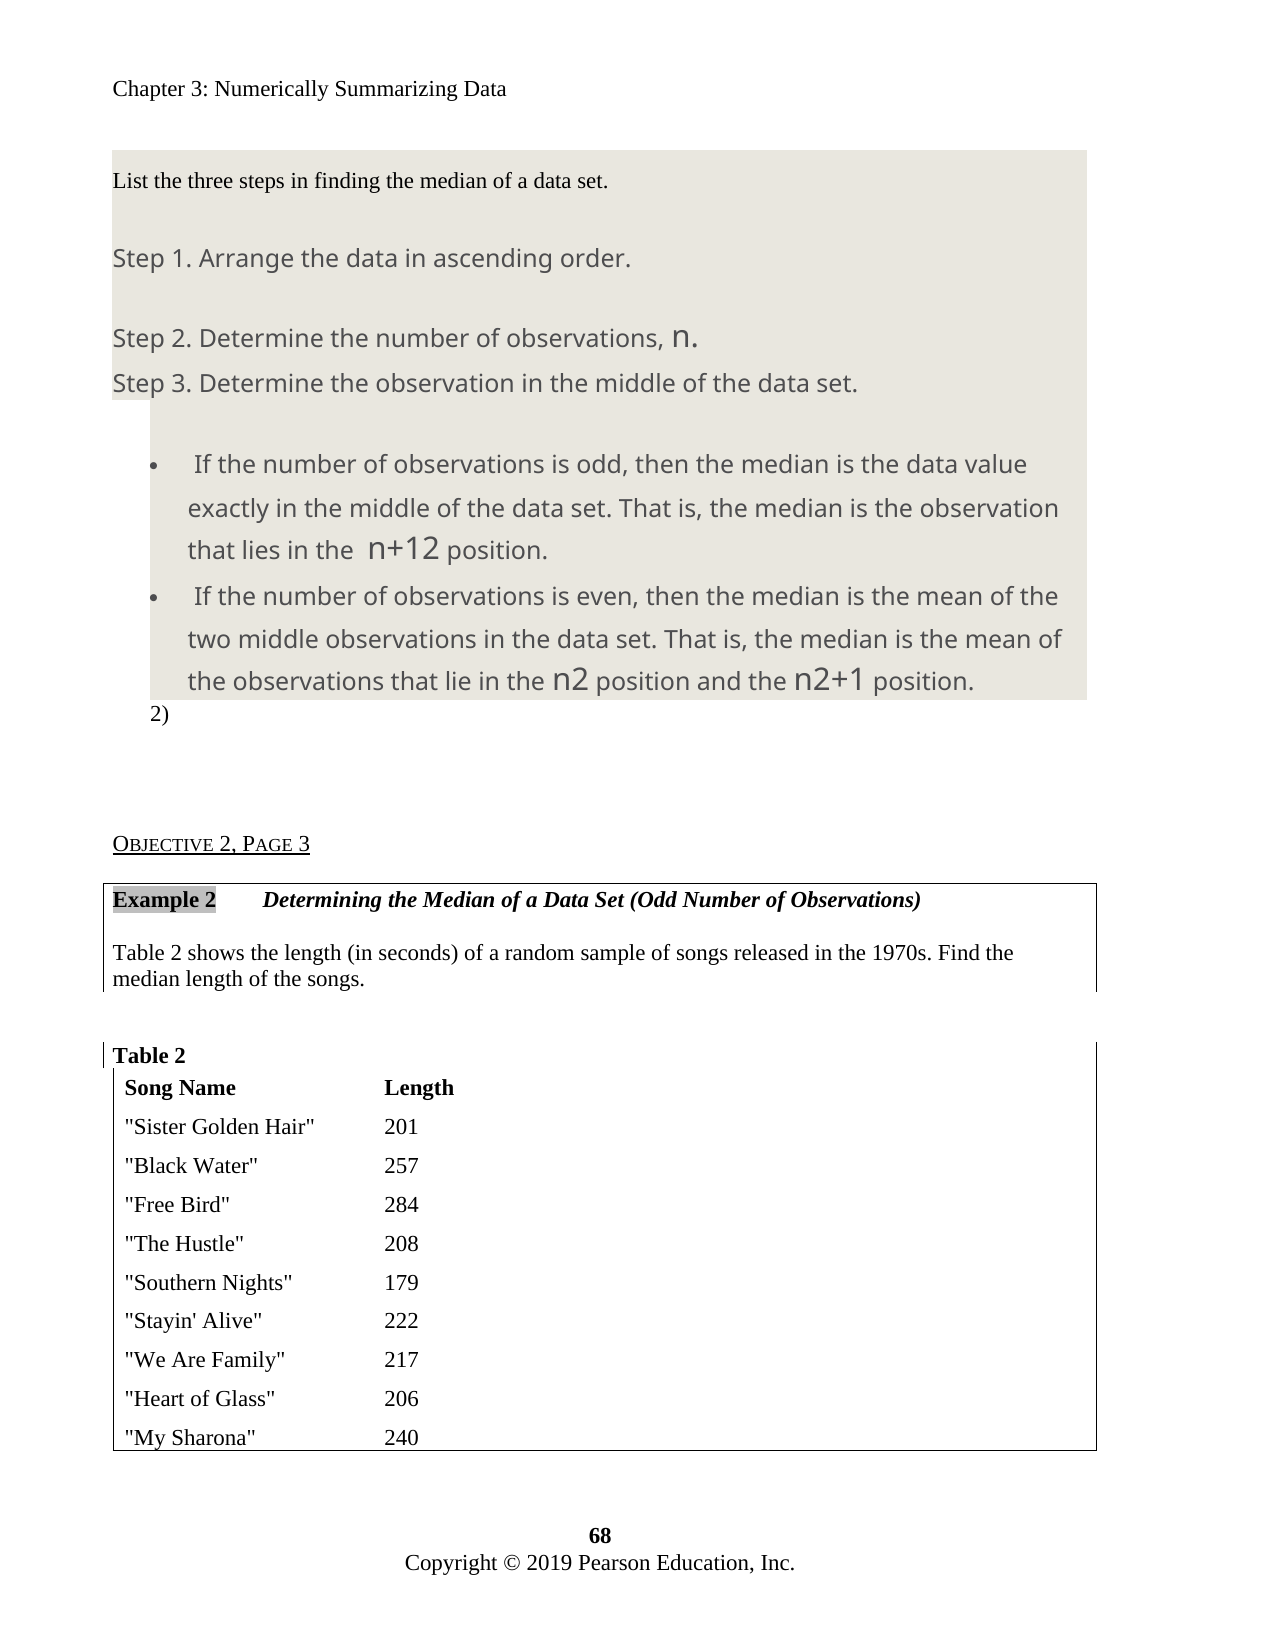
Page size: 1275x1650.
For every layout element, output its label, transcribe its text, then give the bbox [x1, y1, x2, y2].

table_cell "Free Bird" [114, 1185, 373, 1223]
table_cell "My Sharona" [114, 1418, 373, 1450]
text Table 2 [104, 1042, 1096, 1068]
table_cell "Heart of Glass" [114, 1379, 373, 1418]
text Objective 2, Page 3 [112, 831, 1087, 857]
list If the number of observations is odd, then the median is the data value exactly in the middle of the data set. That is, the median is the observation that lies in the n+12 position. [150, 437, 1087, 569]
list If the number of observations is even, then the median is the mean of the two middle observations in the data set. That is, the median is the mean of the observations that lie in the n2 position and the n2+1 position. [150, 569, 1087, 700]
table_cell 257 [373, 1146, 1096, 1185]
table_header Song Name [114, 1068, 373, 1107]
text Step 2. Determine the number of observations, n. [112, 312, 1087, 356]
table_header Length [373, 1068, 1096, 1107]
text List the three steps in finding the median of a data set. [112, 150, 1087, 194]
table_cell "Black Water" [114, 1146, 373, 1185]
table_cell "The Hustle" [114, 1224, 373, 1262]
table_cell 222 [373, 1301, 1096, 1340]
table_cell "Sister Golden Hair" [114, 1107, 373, 1146]
table_cell 201 [373, 1107, 1096, 1146]
table_cell 179 [373, 1263, 1096, 1301]
table_cell 208 [373, 1224, 1096, 1262]
table_cell "We Are Family" [114, 1340, 373, 1379]
text Step 1. Arrange the data in ascending order. [112, 231, 1087, 275]
table_cell 284 [373, 1185, 1096, 1223]
table_cell 217 [373, 1340, 1096, 1379]
text Step 3. Determine the observation in the middle of the data set. [112, 356, 1087, 400]
table_cell 206 [373, 1379, 1096, 1418]
table_cell 240 [373, 1418, 1096, 1450]
table_cell "Stayin' Alive" [114, 1301, 373, 1340]
text Example 2 Determining the Median of a Data Set (Odd Number of Observations) [104, 884, 1096, 913]
text Table 2 shows the length (in seconds) of a random sample of songs released in the 1970s. Find the median length of the songs. [104, 936, 1096, 992]
table_cell "Southern Nights" [114, 1263, 373, 1301]
